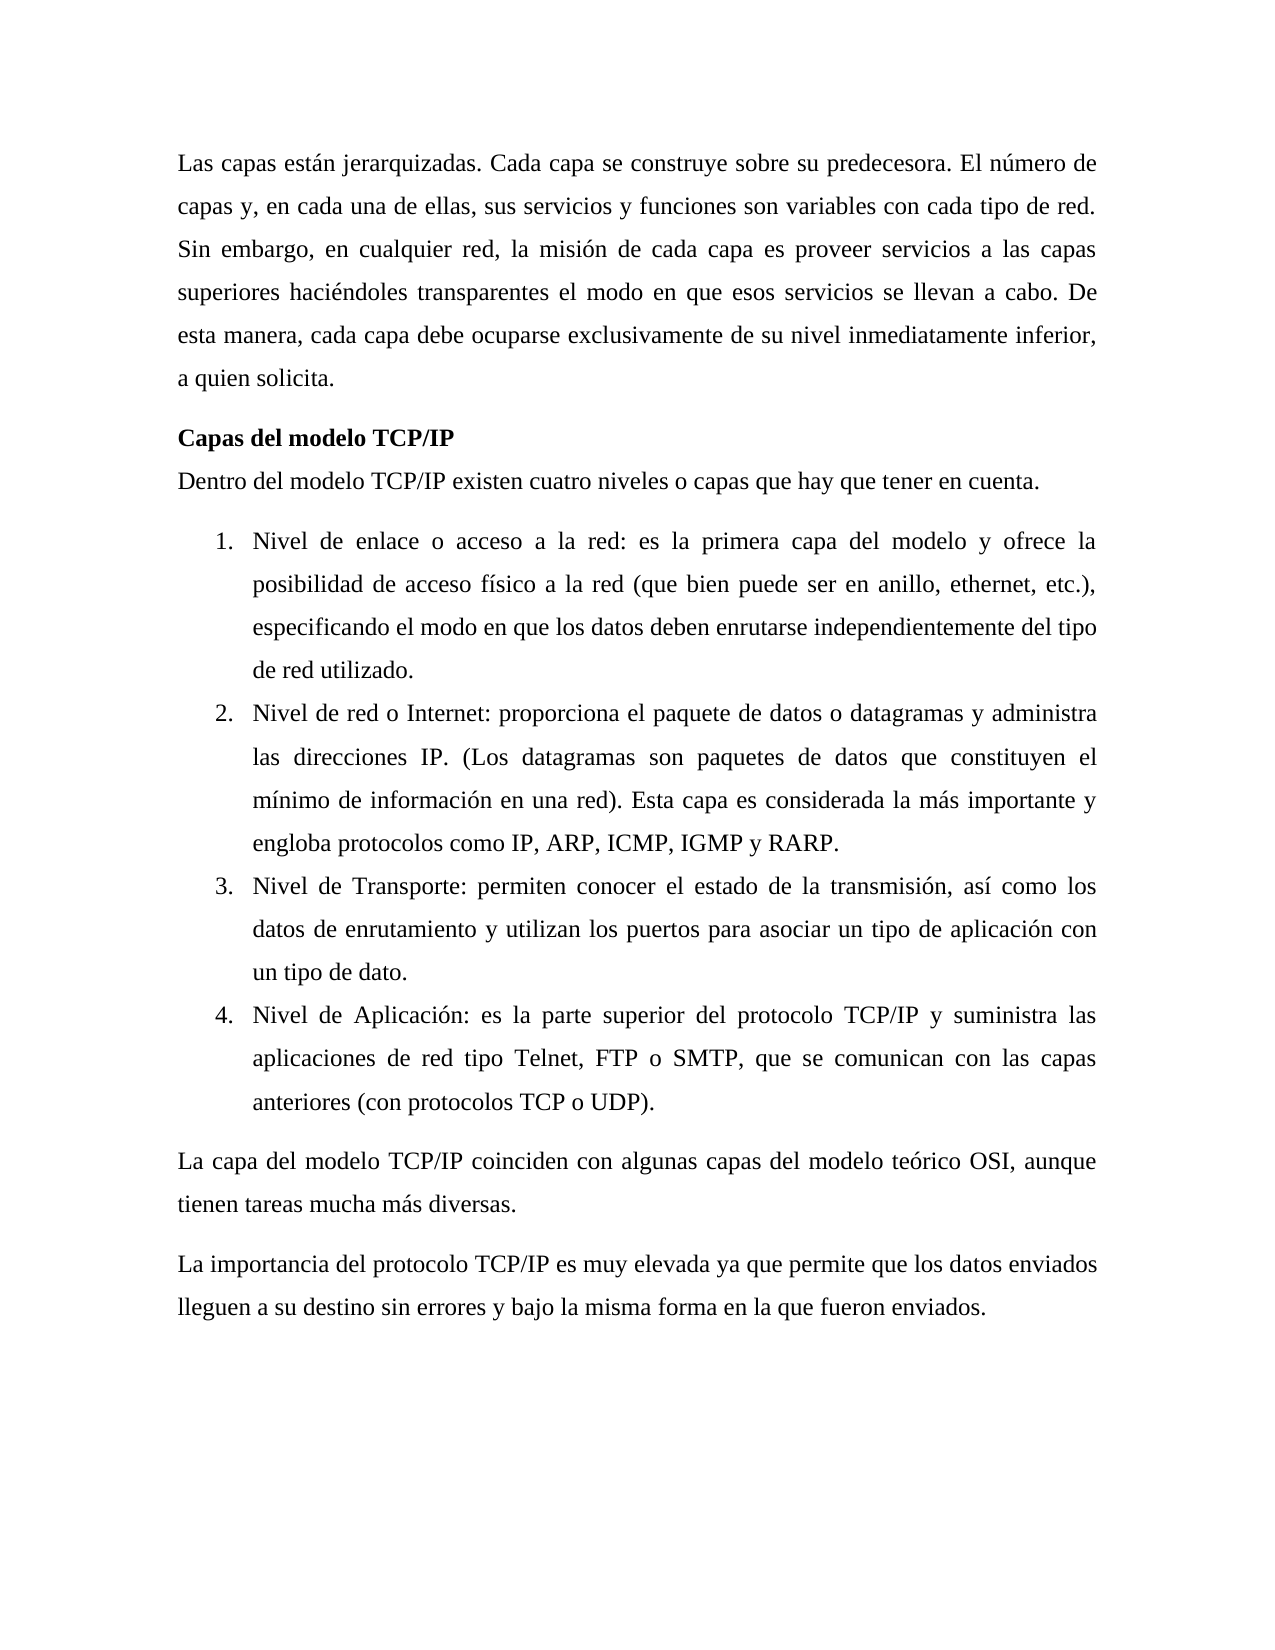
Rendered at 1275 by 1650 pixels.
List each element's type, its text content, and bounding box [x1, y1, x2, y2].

text Dentro del modelo TCP/IP existen cuatro niveles o capas que hay que tener en cuenta. [177, 466, 1098, 495]
subtitle Capas del modelo TCP/IP [177, 423, 1098, 452]
list Nivel de enlace o acceso a la red: es la primera capa del modelo y ofrece la posibilidad de acceso físico a la red (que bien puede ser en anillo, ethernet, etc.), especificando el modo en que los datos deben enrutarse independientemente del tipo de red utilizado. [215, 526, 1098, 684]
list Nivel de Transporte: permiten conocer el estado de la transmisión, así como los datos de enrutamiento y utilizan los puertos para asociar un tipo de aplicación con un tipo de dato. [215, 871, 1098, 986]
text La capa del modelo TCP/IP coinciden con algunas capas del modelo teórico OSI, aunque tienen tareas mucha más diversas. [177, 1146, 1098, 1218]
list Nivel de red o Internet: proporciona el paquete de datos o datagramas y administra las direcciones IP. (Los datagramas son paquetes de datos que constituyen el mínimo de información en una red). Esta capa es considerada la más importante y engloba protocolos como IP, ARP, ICMP, IGMP y RARP. [215, 698, 1098, 857]
list Nivel de Aplicación: es la parte superior del protocolo TCP/IP y suministra las aplicaciones de red tipo Telnet, FTP o SMTP, que se comunican con las capas anteriores (con protocolos TCP o UDP). [215, 1000, 1098, 1115]
text La importancia del protocolo TCP/IP es muy elevada ya que permite que los datos enviados lleguen a su destino sin errores y bajo la misma forma en la que fueron enviados. [177, 1249, 1098, 1321]
text Las capas están jerarquizadas. Cada capa se construye sobre su predecesora. El número de capas y, en cada una de ellas, sus servicios y funciones son variables con cada tipo de red. Sin embargo, en cualquier red, la misión de cada capa es proveer servicios a las capas superiores haciéndoles transparentes el modo en que esos servicios se llevan a cabo. De esta manera, cada capa debe ocuparse exclusivamente de su nivel inmediatamente inferior, a quien solicita. [177, 148, 1098, 392]
